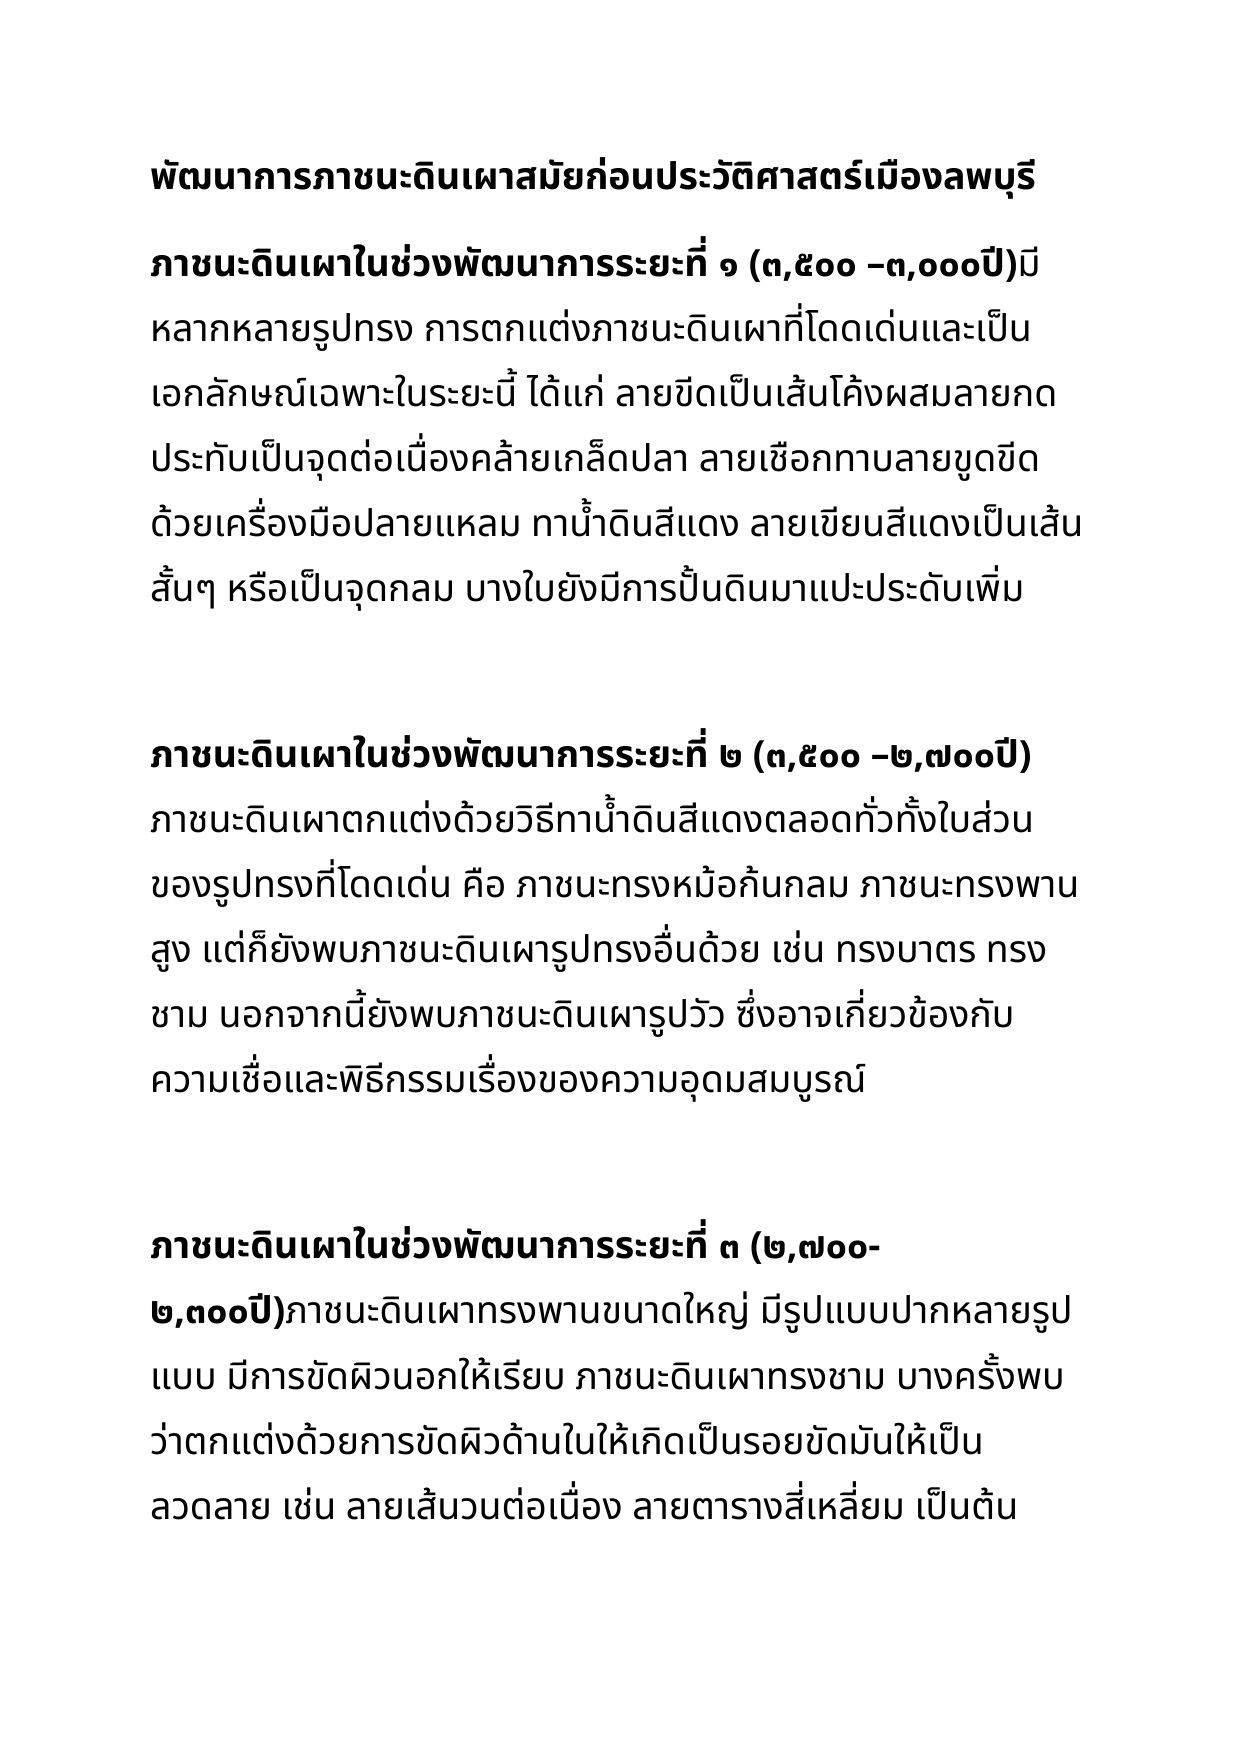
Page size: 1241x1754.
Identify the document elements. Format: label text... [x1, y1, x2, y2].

text ภาชนะดินเผาในช่วงพัฒนาการระยะที่ ๑ (๓,๕๐๐ –๓,๐๐๐ปี)มีหลากหลายรูปทรง การตกแต่งภาชนะดินเผาที่โดดเด่นและเป็นเอกลักษณ์เฉพาะในระยะนี้ ได้แก่ ลายขีดเป็นเส้นโค้งผสมลายกดประทับเป็นจุดต่อเนื่องคล้ายเกล็ดปลา ลายเชือกทาบลายขูดขีดด้วยเครื่องมือปลายแหลม ทาน้ำดินสีแดง ลายเขียนสีแดงเป็นเส้นสั้นๆ หรือเป็นจุดกลม บางใบยังมีการปั้นดินมาแปะประดับเพิ่ม [150, 236, 1090, 618]
text พัฒนาการภาชนะดินเผาสมัยก่อนประวัติศาสตร์เมืองลพบุรี [150, 150, 1090, 207]
text ภาชนะดินเผาในช่วงพัฒนาการระยะที่ ๓ (๒,๗๐๐- ๒,๓๐๐ปี)ภาชนะดินเผาทรงพานขนาดใหญ่ มีรูปแบบปากหลายรูปแบบ มีการขัดผิวนอกให้เรียบ ภาชนะดินเผาทรงชาม บางครั้งพบว่าตกแต่งด้วยการขัดผิวด้านในให้เกิดเป็นรอยขัดมันให้เป็นลวดลาย เช่น ลายเส้นวนต่อเนื่อง ลายตารางสี่เหลี่ยม เป็นต้น [150, 1218, 1090, 1536]
text ภาชนะดินเผาในช่วงพัฒนาการระยะที่ ๒ (๓,๕๐๐ –๒,๗๐๐ปี) ภาชนะดินเผาตกแต่งด้วยวิธีทาน้ำดินสีแดงตลอดทั่วทั้งใบส่วนของรูปทรงที่โดดเด่น คือ ภาชนะทรงหม้อก้นกลม ภาชนะทรงพานสูง แต่ก็ยังพบภาชนะดินเผารูปทรงอื่นด้วย เช่น ทรงบาตร ทรงชาม นอกจากนี้ยังพบภาชนะดินเผารูปวัว ซึ่งอาจเกี่ยวข้องกับความเชื่อและพิธีกรรมเรื่องของความอุดมสมบูรณ์ [150, 727, 1090, 1110]
